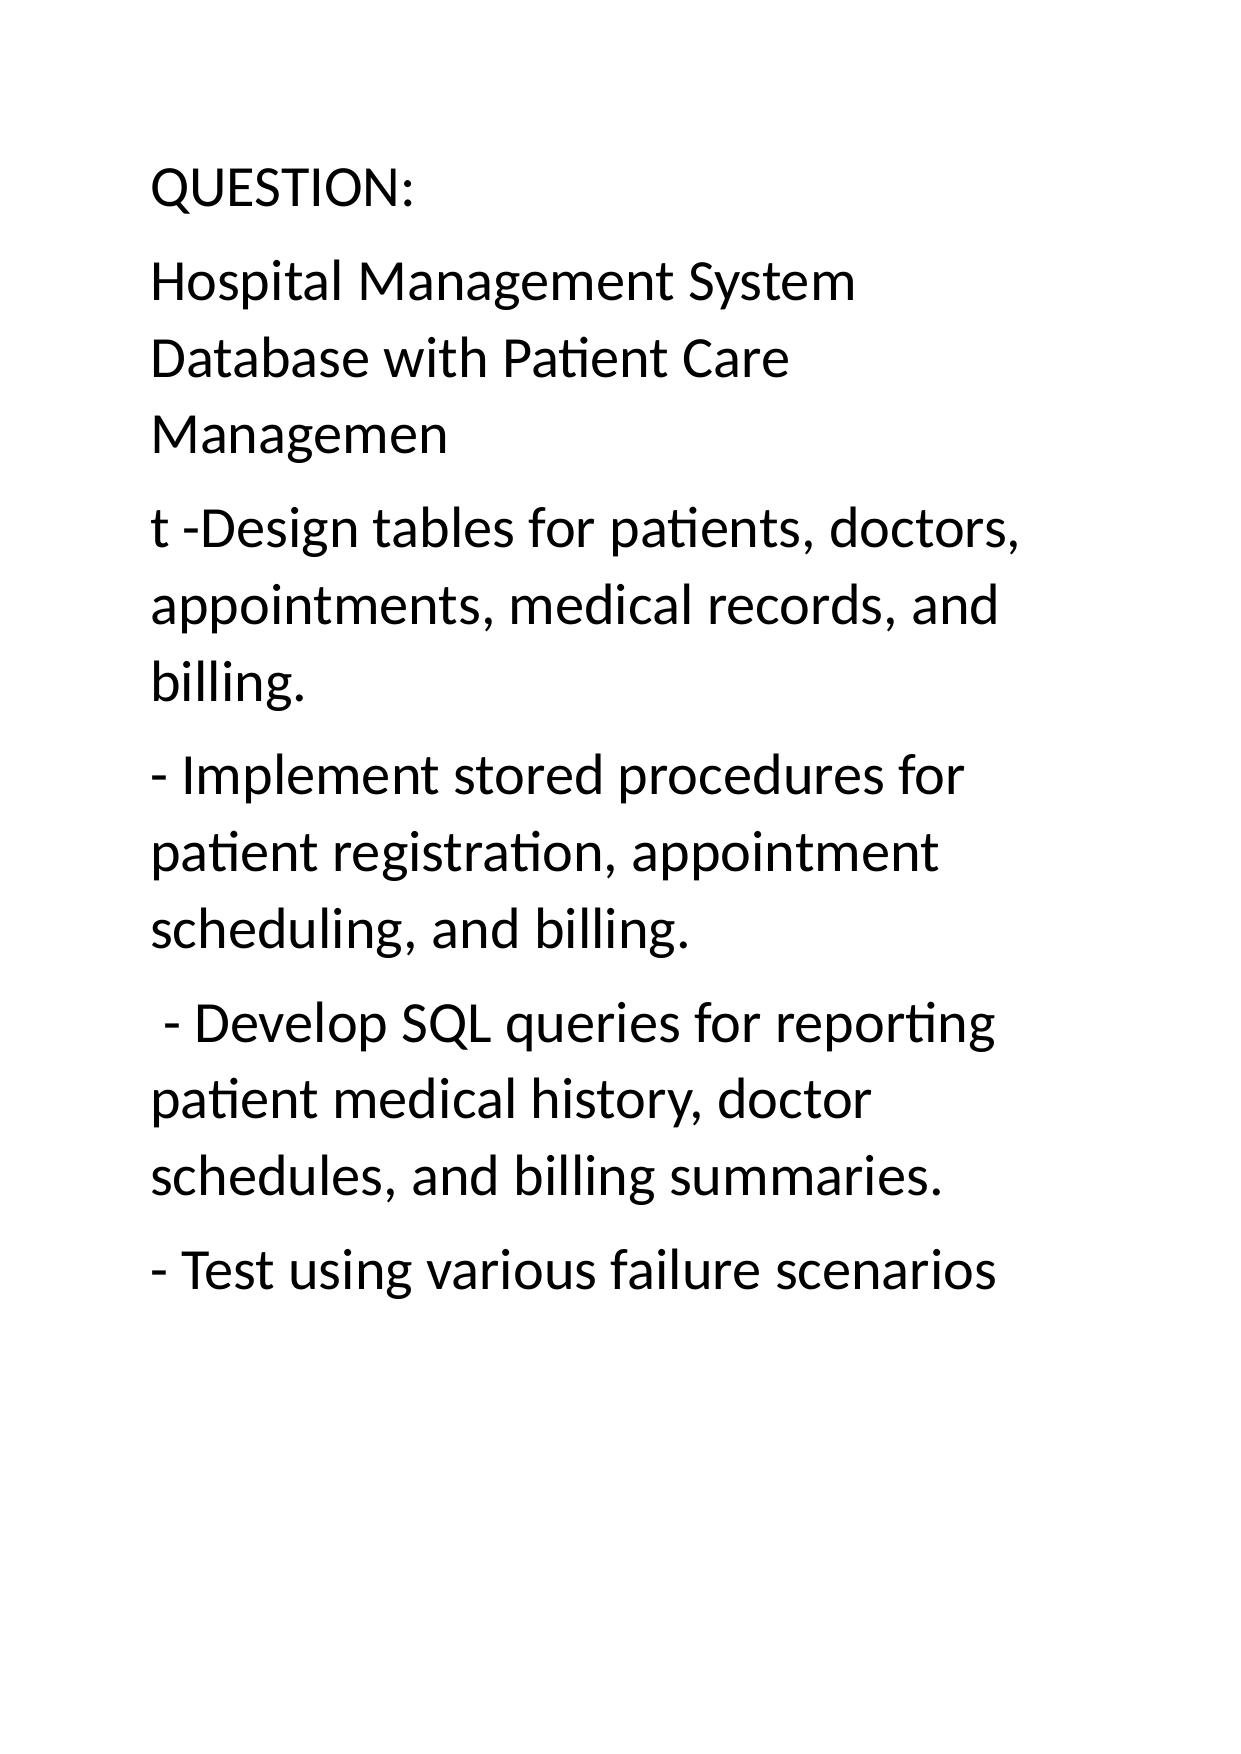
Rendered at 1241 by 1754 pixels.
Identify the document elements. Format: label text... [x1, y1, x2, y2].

text - Implement stored procedures for patient registration, appointment scheduling, and billing. [150, 738, 1090, 963]
text - Test using various failure scenarios [150, 1233, 1090, 1304]
text - Develop SQL queries for reporting patient medical history, doctor schedules, and billing summaries. [150, 985, 1090, 1210]
text t -Design tables for patients, doctors, appointments, medical records, and billing. [150, 491, 1090, 716]
text QUESTION: [150, 150, 1090, 221]
text Hospital Management System Database with Patient Care Managemen [150, 243, 1090, 468]
